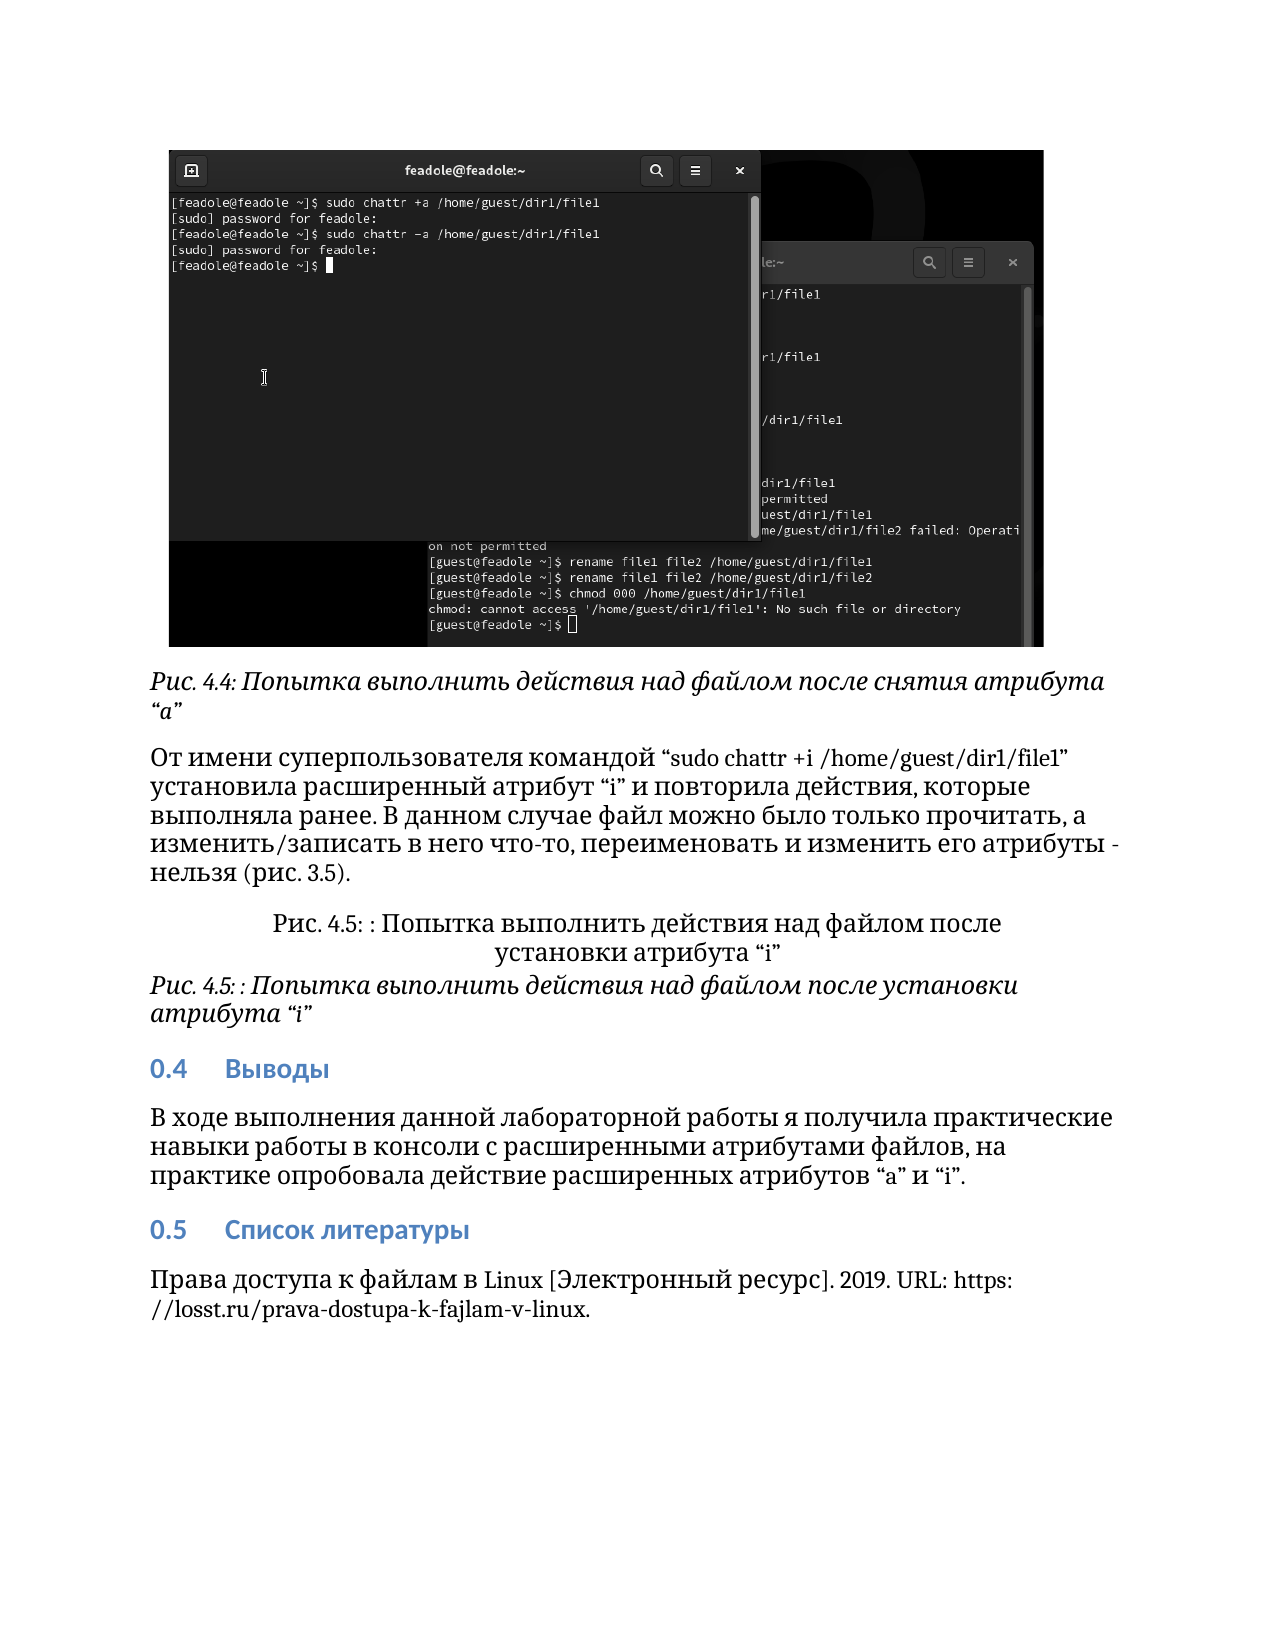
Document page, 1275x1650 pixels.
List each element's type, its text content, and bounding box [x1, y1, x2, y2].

text В ходе выполнения данной лабораторной работы я получила практические навыки работы в консоли с расширенными атрибутами файлов, на практике опробовала действие расширенных атрибутов “a” и “i”. [150, 1104, 1125, 1191]
subtitle 0.4 Выводы [150, 1050, 1125, 1086]
text От имени суперпользователя командой “sudo chattr +i /home/guest/dir1/file1” установила расширенный атрибут “i” и повторила действия, которые выполняла ранее. В данном случае файл можно было только прочитать, а изменить/записать в него что-то, переименовать и изменить его атрибуты - нельзя (рис. 3.5). [150, 744, 1125, 888]
text Рис. 4.5: : Попытка выполнить действия над файлом после установки атрибута “i” [150, 972, 1125, 1029]
text Рис. 4.4: Попытка выполнить действия над файлом после снятия атрибута “a” [150, 668, 1125, 725]
subtitle 0.5 Список литературы [150, 1211, 1125, 1247]
text Права доступа к файлам в Linux [Электронный ресурс]. 2019. URL: https: //losst.ru/prava-dostupa-k-fajlam-v-linux. [150, 1266, 1125, 1323]
picture [168, 150, 1044, 647]
table_header Рис. 4.5: : Попытка выполнить действия над файлом после установки атрибута “i” [225, 907, 1050, 972]
